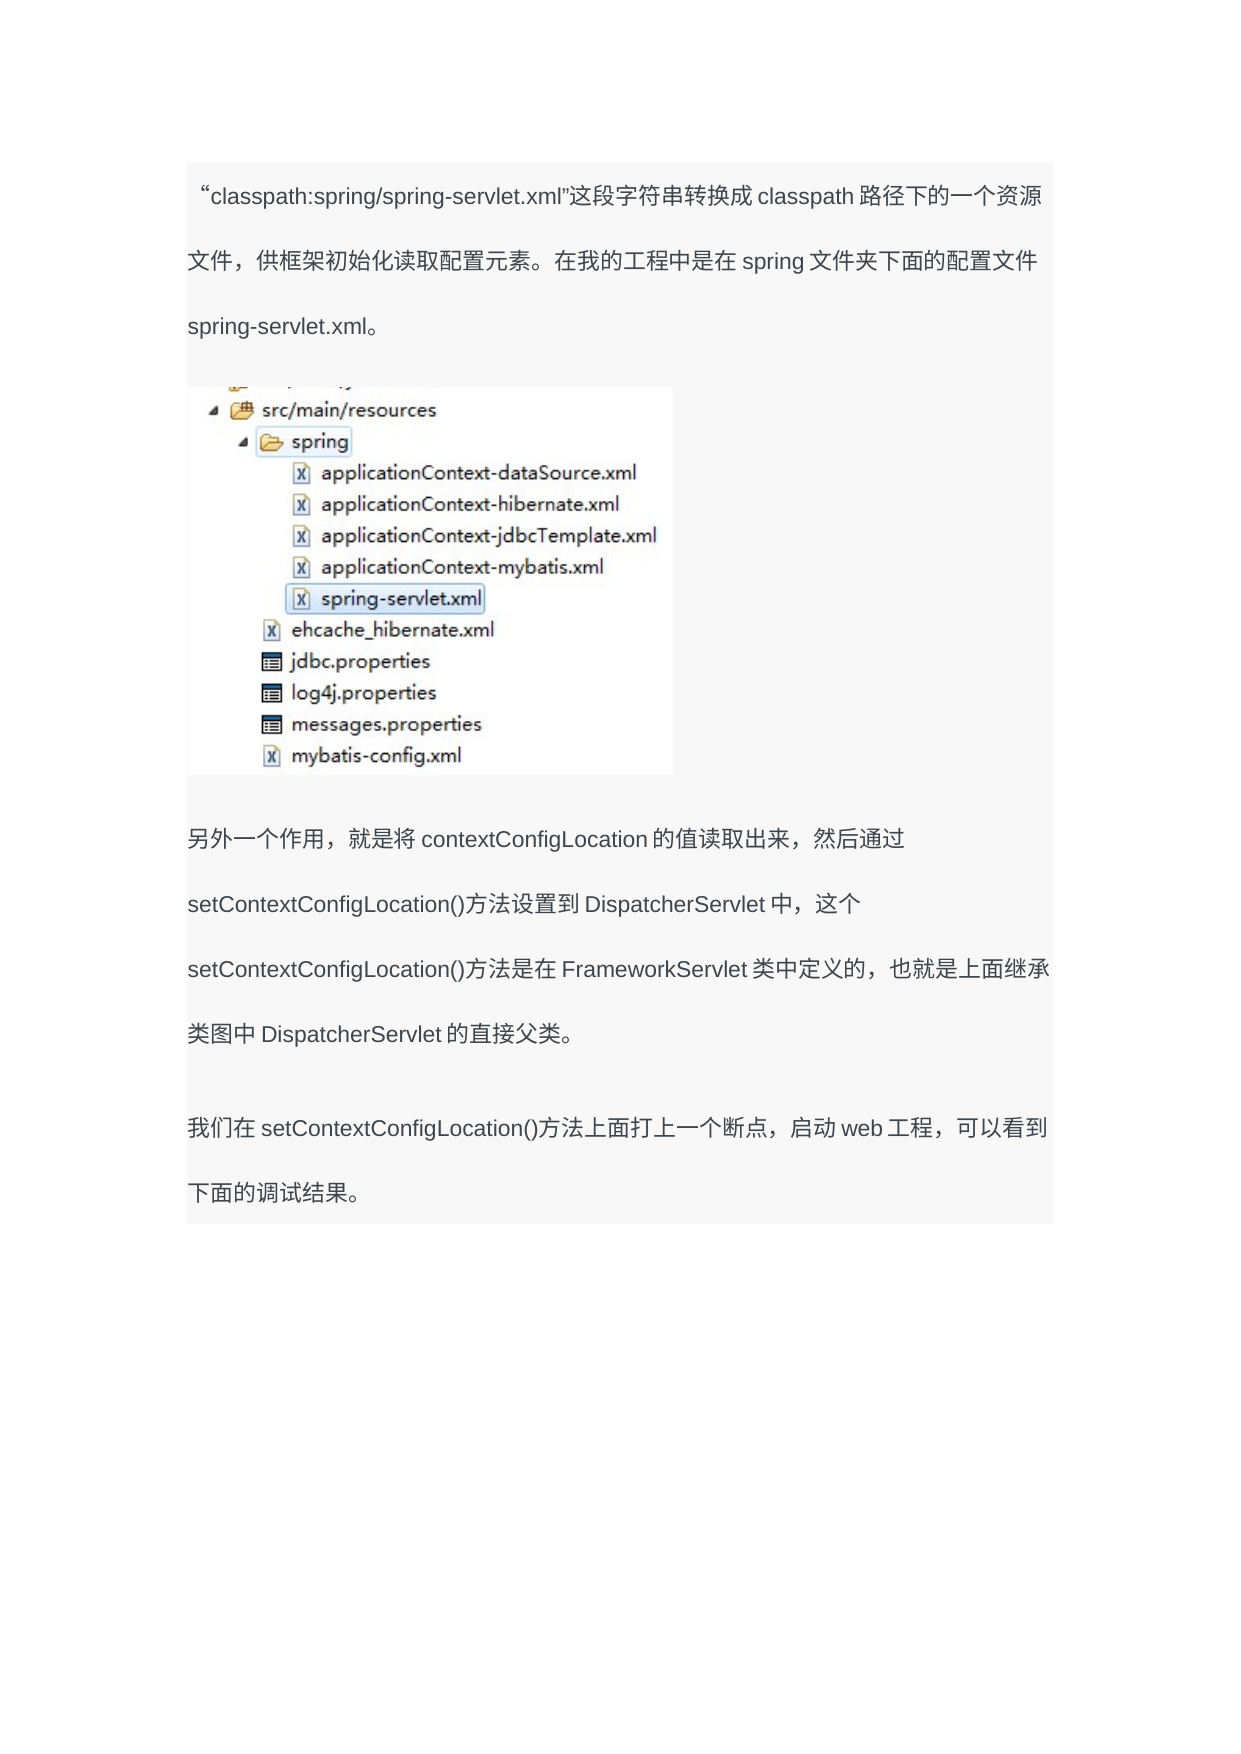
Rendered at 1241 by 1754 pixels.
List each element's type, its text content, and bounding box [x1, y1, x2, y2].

text 我们在setContextConfigLocation()方法上面打上一个断点，启动web工程，可以看到下面的调试结果。 [187, 1094, 1053, 1224]
picture [187, 387, 673, 775]
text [187, 162, 1053, 357]
text 另外一个作用，就是将contextConfigLocation的值读取出来，然后通过setContextConfigLocation()方法设置到DispatcherServlet中，这个setContextConfigLocation()方法是在FrameworkServlet类中定义的，也就是上面继承类图中DispatcherServlet的直接父类。 [187, 805, 1053, 1065]
